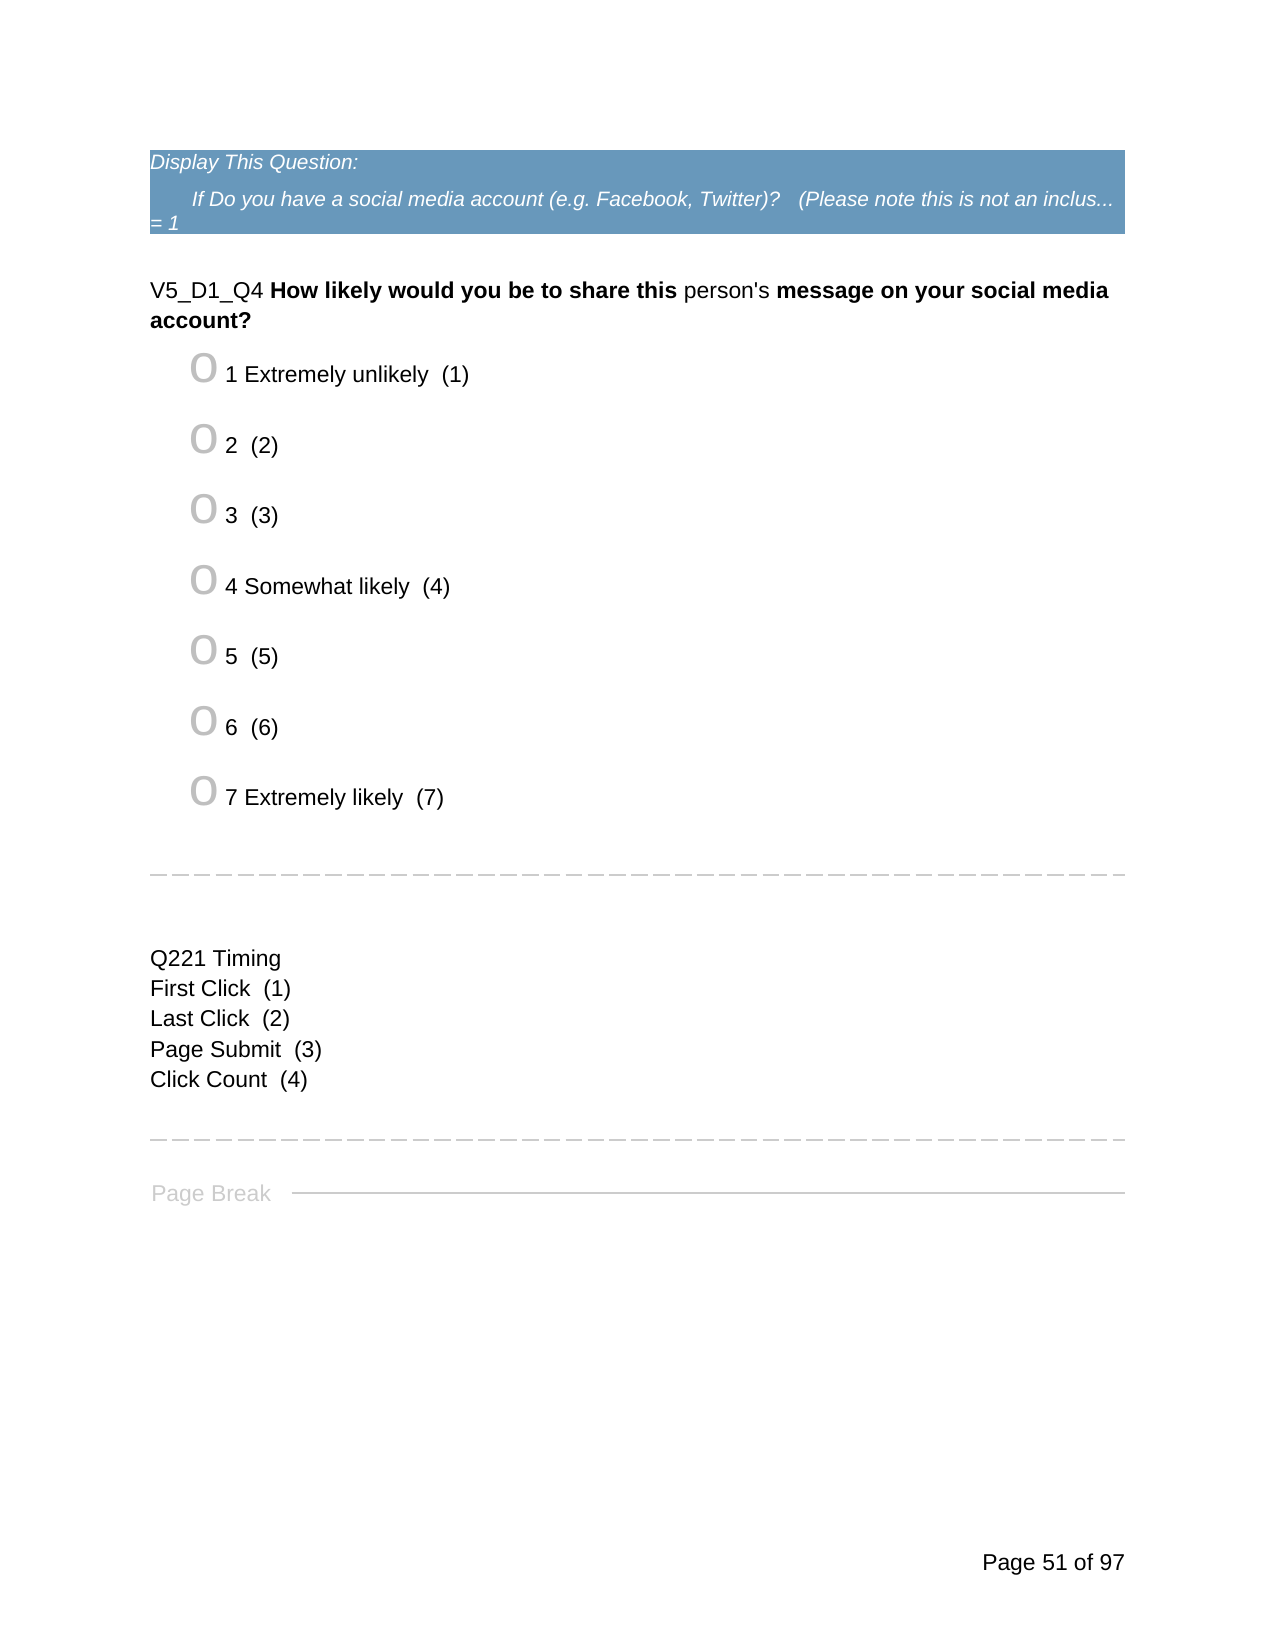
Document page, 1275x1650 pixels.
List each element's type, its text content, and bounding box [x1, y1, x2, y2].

table_header Page Break [150, 1180, 291, 1220]
text If Do you have a social media account (e.g. Facebook, Twitter)? (Please note this is not an inclus... = 1 [150, 186, 1125, 234]
list Last Click (2) [150, 1005, 1125, 1032]
list 7 Extremely likely (7) [187, 761, 1125, 822]
text Q221 Timing [150, 945, 1125, 971]
text V5_D1_Q4 How likely would you be to share this person's message on your social media account? [150, 277, 1125, 334]
list 6 (6) [187, 690, 1125, 751]
list 3 (3) [187, 478, 1125, 540]
list Click Count (4) [150, 1066, 1125, 1092]
list First Click (1) [150, 975, 1125, 1002]
text Display This Question: [150, 150, 1125, 174]
list 1 Extremely unlikely (1) [187, 337, 1125, 399]
list 5 (5) [187, 619, 1125, 681]
list Page Submit (3) [150, 1036, 1125, 1062]
list 4 Somewhat likely (4) [187, 549, 1125, 610]
list 2 (2) [187, 408, 1125, 469]
table_header [291, 1180, 1126, 1220]
